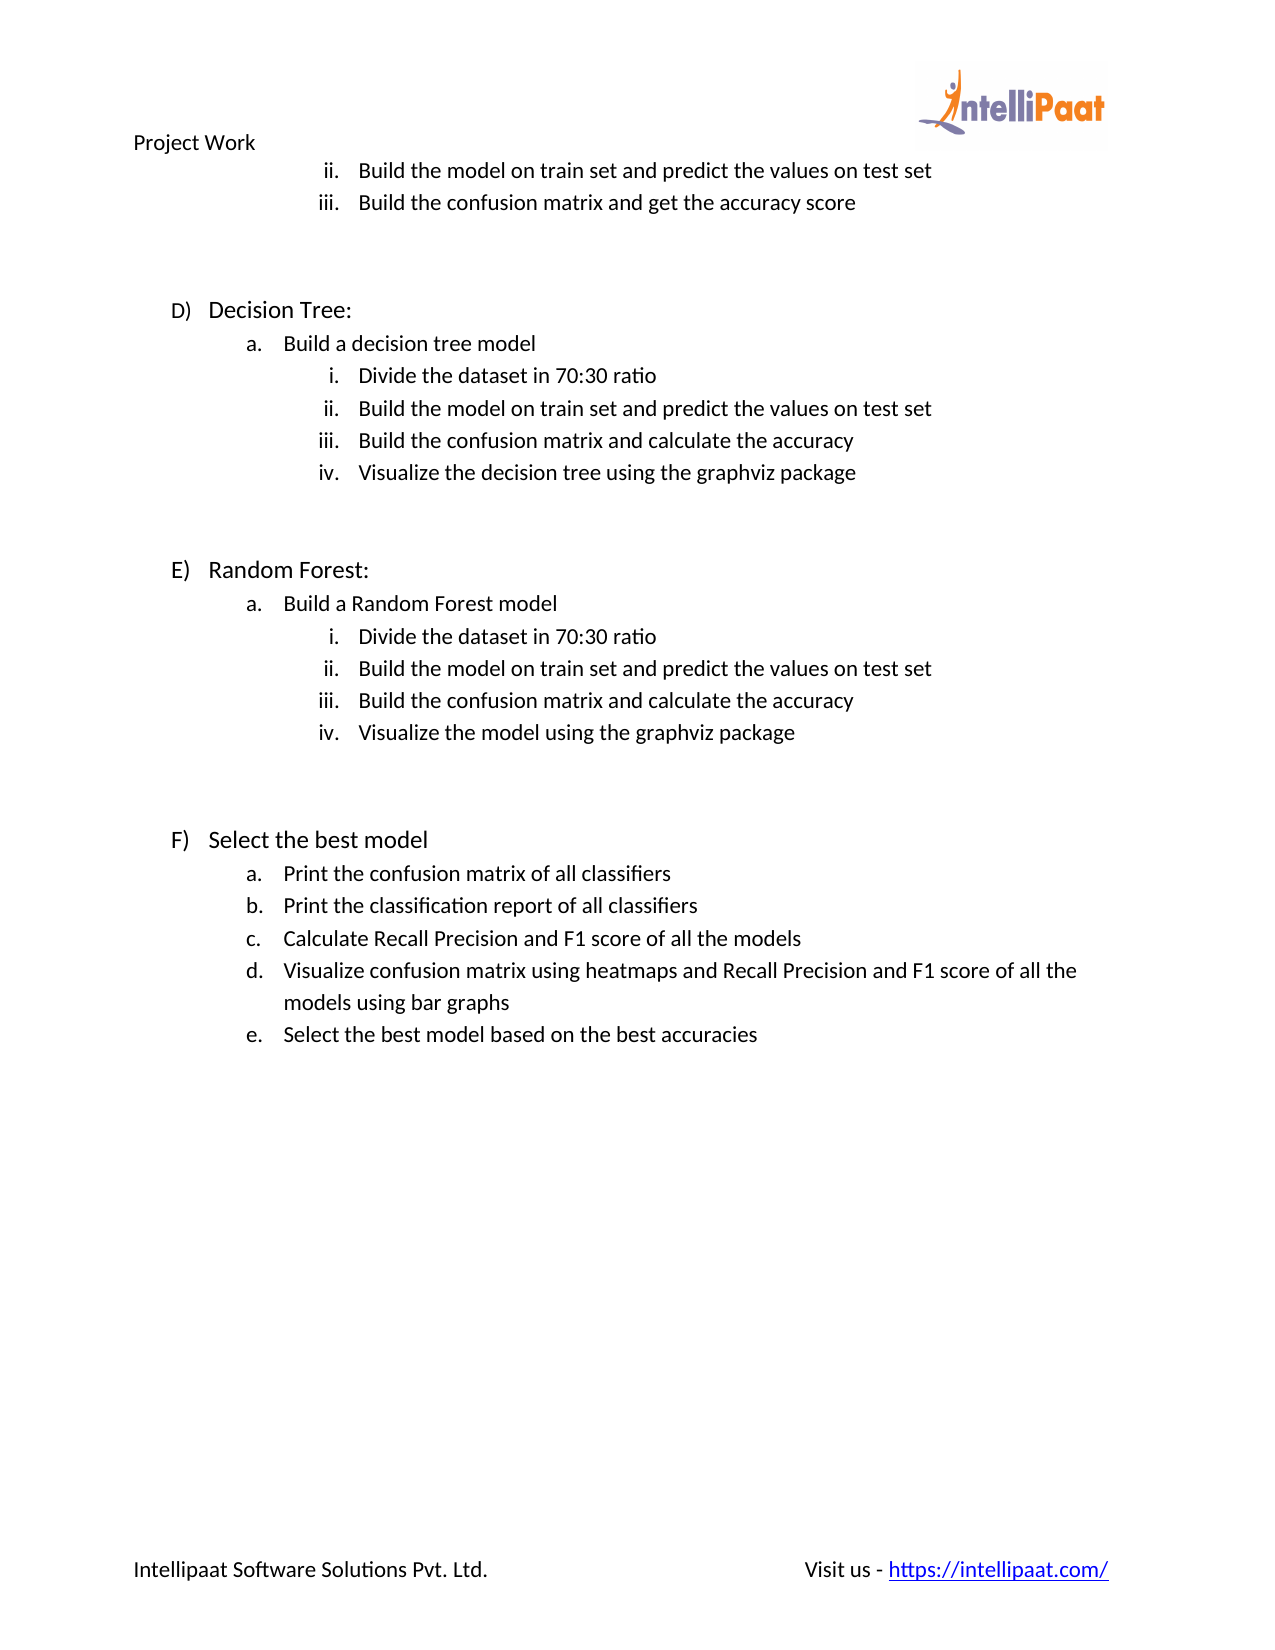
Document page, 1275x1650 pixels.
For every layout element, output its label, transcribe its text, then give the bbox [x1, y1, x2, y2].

list Decision Tree: [171, 294, 1144, 325]
list Build the confusion matrix and calculate the accuracy [339, 686, 1144, 714]
list Visualize the decision tree using the graphviz package [339, 458, 1144, 486]
list Divide the dataset in 70:30 ratio [339, 622, 1144, 650]
list Build the model on train set and predict the values on test set [339, 394, 1144, 422]
list Print the classification report of all classifiers [246, 892, 1144, 919]
list Visualize the model using the graphviz package [339, 718, 1144, 746]
list Build the model on train set and predict the values on test set [339, 156, 1144, 184]
list Build the model on train set and predict the values on test set [339, 654, 1144, 682]
list Build the confusion matrix and calculate the accuracy [339, 426, 1144, 454]
list Calculate Recall Precision and F1 score of all the models [246, 924, 1144, 952]
list Print the confusion matrix of all classifiers [246, 859, 1144, 887]
list Select the best model [171, 824, 1144, 855]
list Build a Random Forest model [246, 589, 1144, 618]
list Build a decision tree model [246, 329, 1144, 357]
list Visualize confusion matrix using heatmaps and Recall Precision and F1 score of all the models using bar graphs [246, 956, 1144, 1016]
list Divide the dataset in 70:30 ratio [339, 361, 1144, 389]
list Build the confusion matrix and get the accuracy score [339, 188, 1144, 216]
picture [915, 61, 1109, 151]
list Select the best model based on the best accuracies [246, 1020, 1144, 1048]
list Random Forest: [171, 554, 1144, 585]
